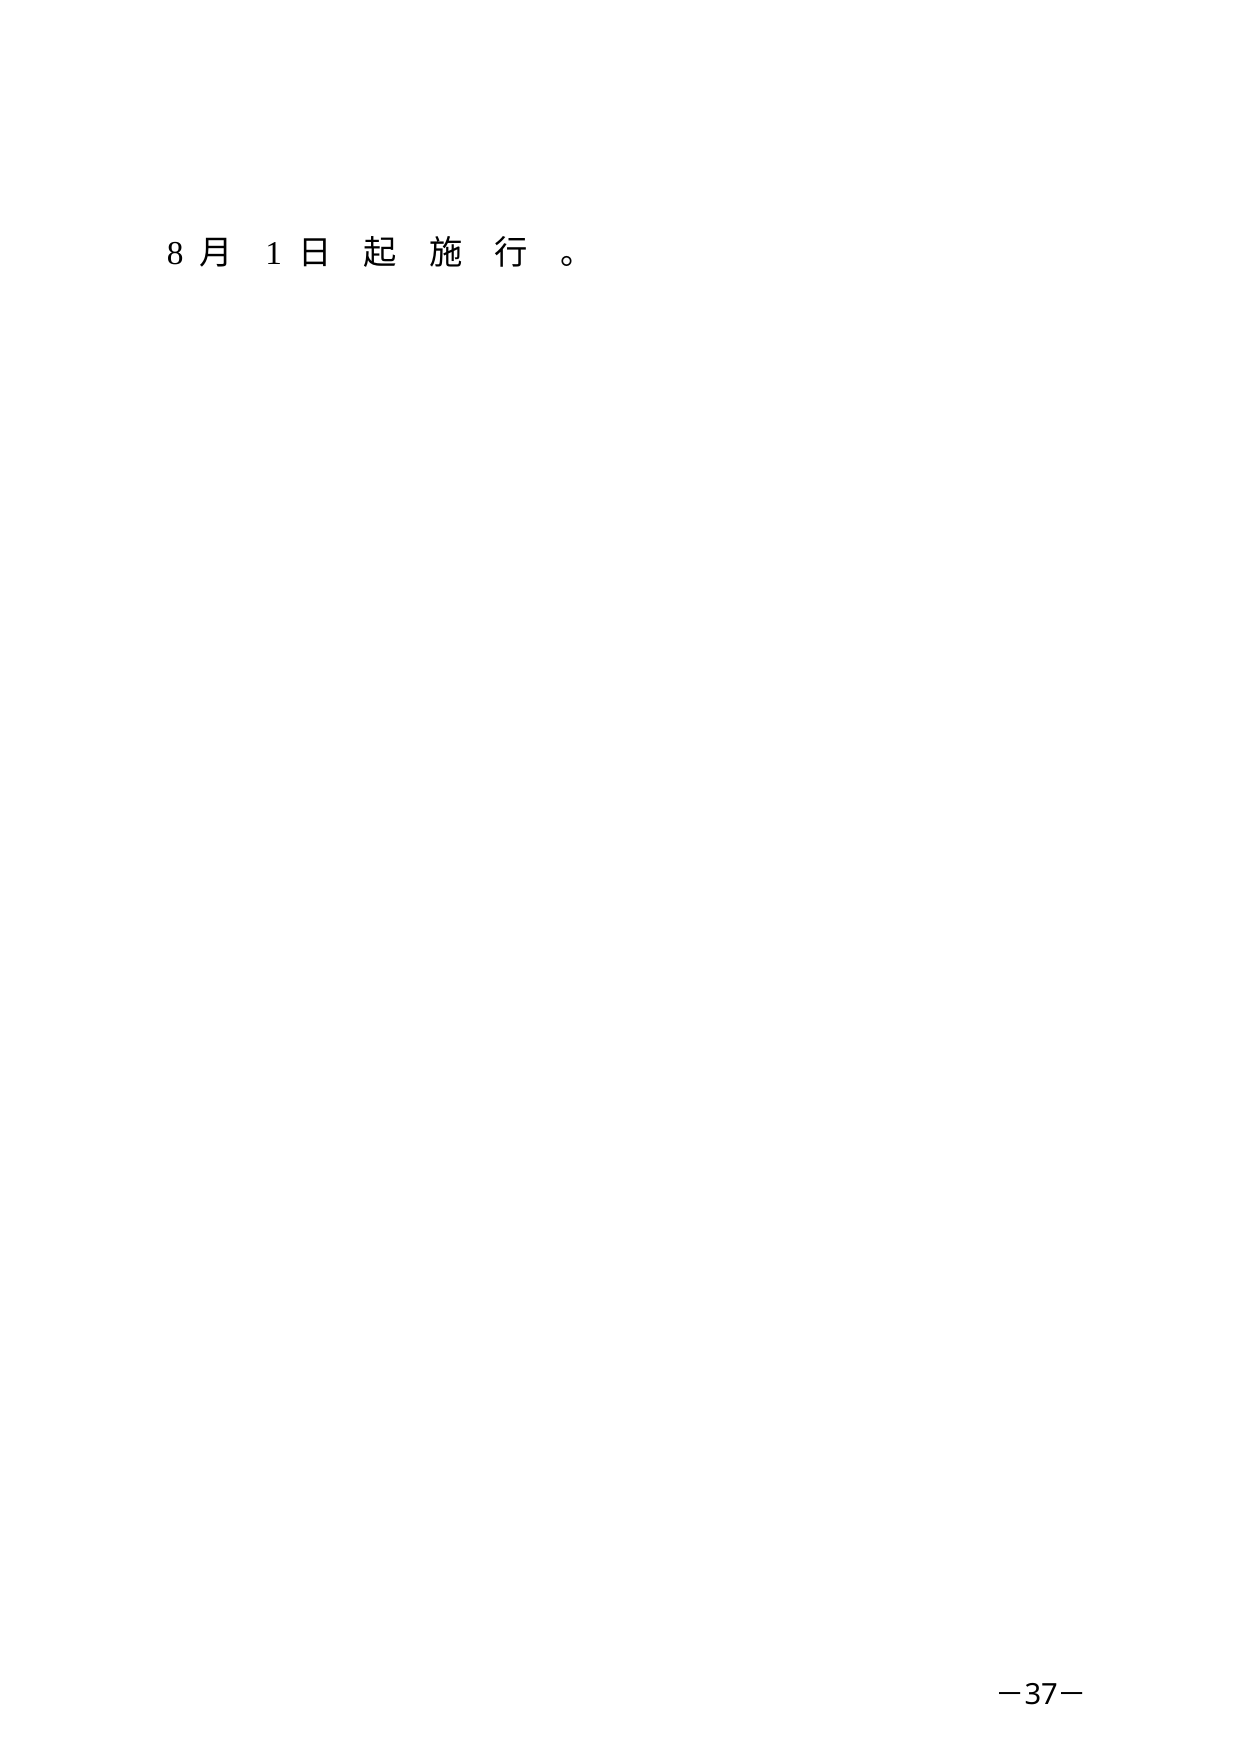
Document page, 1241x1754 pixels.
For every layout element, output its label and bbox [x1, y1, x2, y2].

text [167, 219, 1085, 280]
